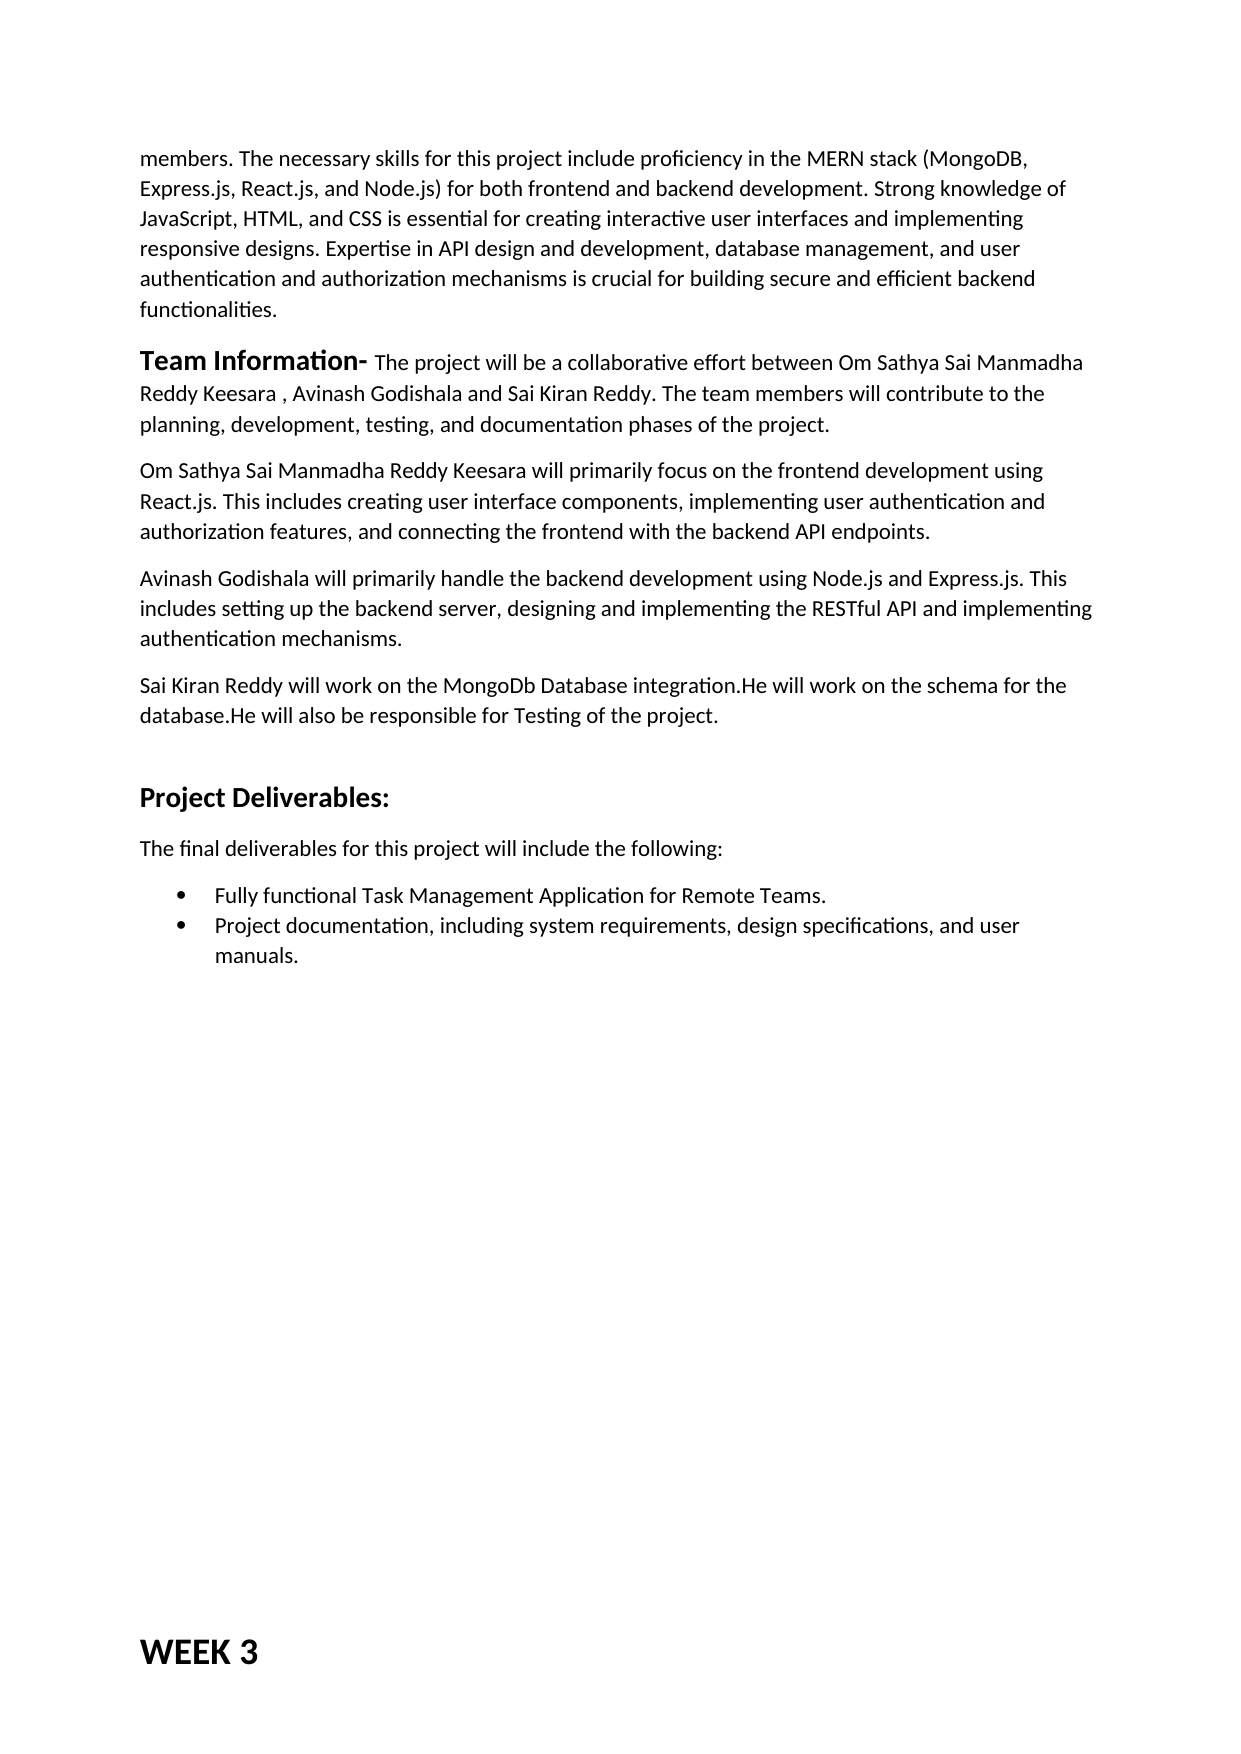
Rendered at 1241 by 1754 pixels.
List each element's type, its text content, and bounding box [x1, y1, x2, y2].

list Project documentation, including system requirements, design specifications, and user manuals. [177, 911, 1103, 969]
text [139, 144, 1103, 323]
text Team Information- The project will be a collaborative effort between Om Sathya Sai Manmadha Reddy Keesara , Avinash Godishala and Sai Kiran Reddy. The team members will contribute to the planning, development, testing, and documentation phases of the project. [139, 342, 1103, 438]
text Avinash Godishala will primarily handle the backend development using Node.js and Express.js. This includes setting up the backend server, designing and implementing the RESTful API and implementing authentication mechanisms. [139, 564, 1103, 652]
text The final deliverables for this project will include the following: [139, 834, 1103, 862]
text Om Sathya Sai Manmadha Reddy Keesara will primarily focus on the frontend development using React.js. This includes creating user interface components, implementing user authentication and authorization features, and connecting the frontend with the backend API endpoints. [139, 457, 1103, 545]
text WEEK 3 [139, 1628, 1103, 1674]
text Project Deliverables: [139, 748, 1103, 815]
text Sai Kiran Reddy will work on the MongoDb Database integration.He will work on the schema for the database.He will also be responsible for Testing of the project. [139, 671, 1103, 729]
list Fully functional Task Management Application for Remote Teams. [177, 881, 1103, 909]
